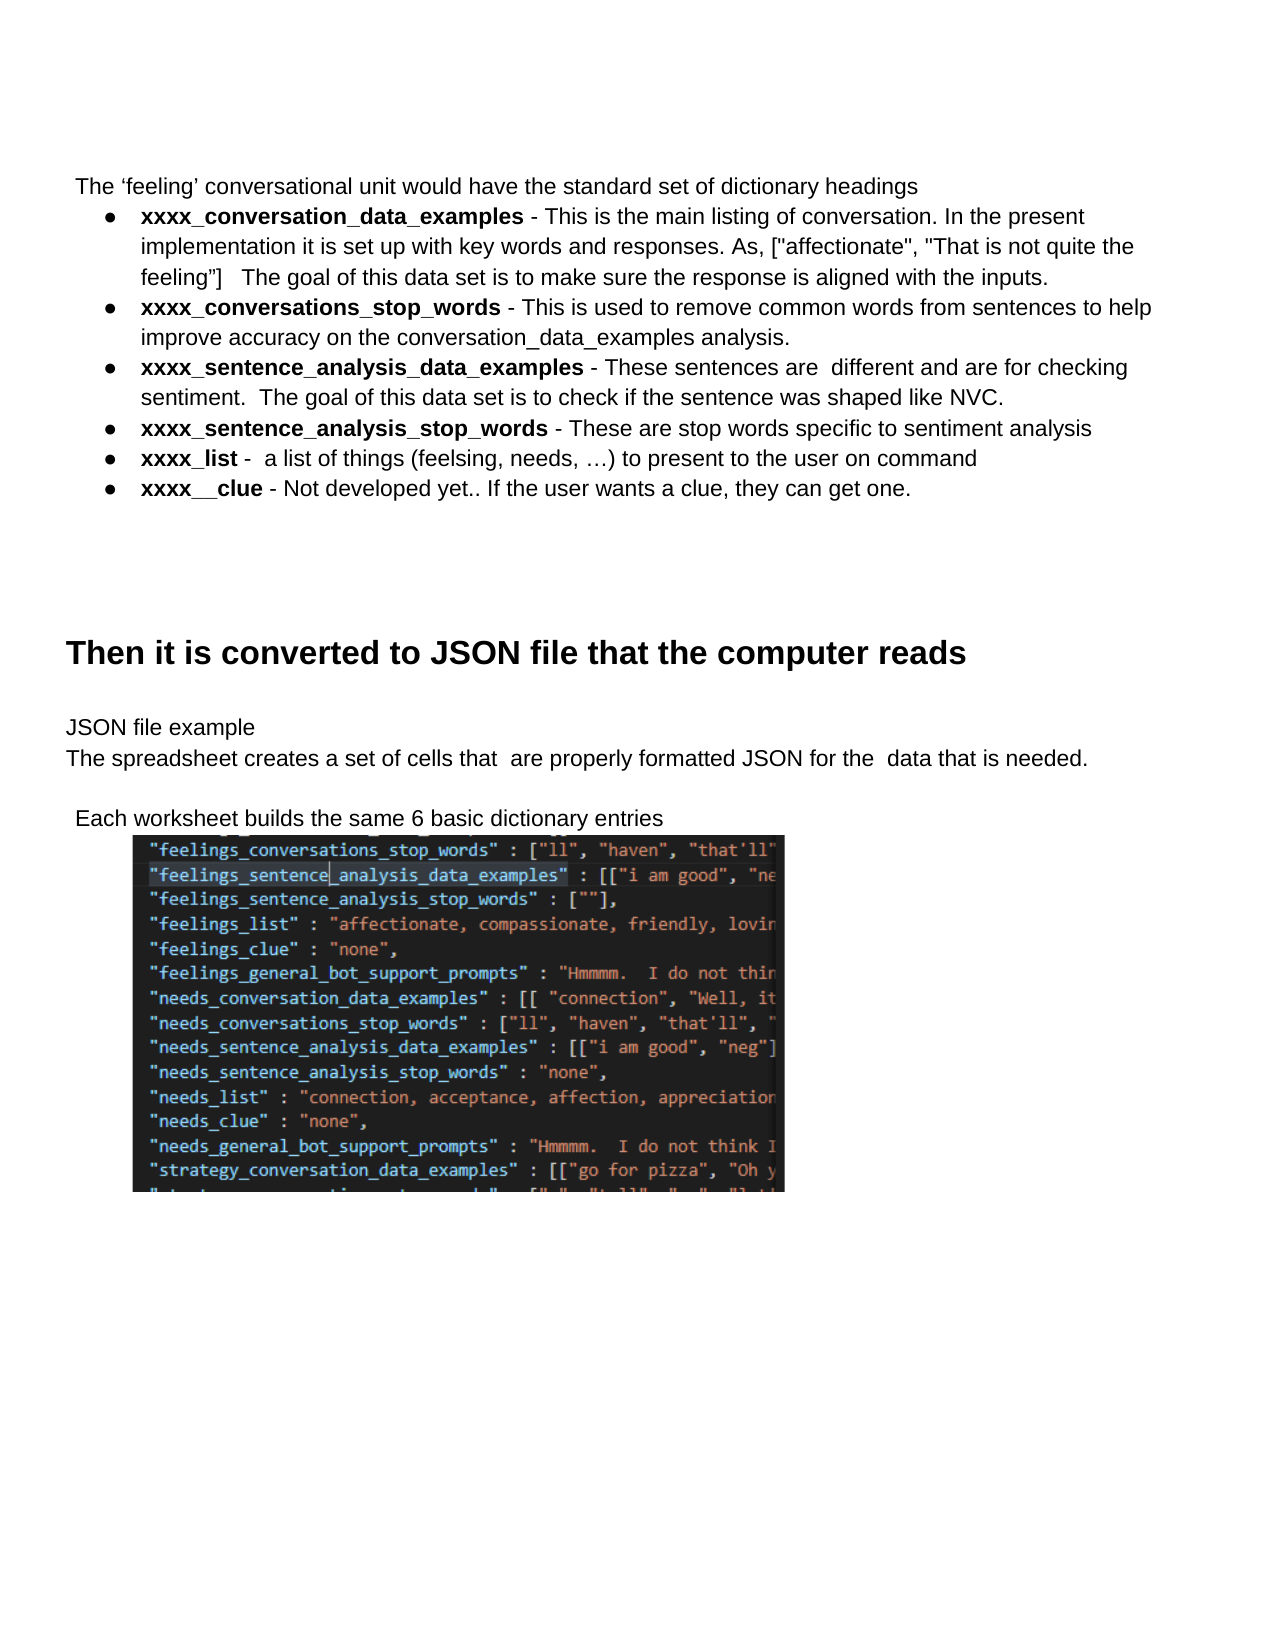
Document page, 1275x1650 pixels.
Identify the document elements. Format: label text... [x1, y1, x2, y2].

text The spreadsheet creates a set of cells that are properly formatted JSON for the data that is needed. [66, 744, 1256, 771]
list xxxx_conversations_stop_words - This is used to remove common words from sentences to help improve accuracy on the conversation_data_examples analysis. [103, 294, 1153, 350]
text The ‘feeling’ conversational unit would have the standard set of dictionary headings [75, 173, 1172, 199]
list xxxx_list - a list of things (feelsing, needs, …) to present to the user on command [103, 445, 1153, 471]
text JSON file example [66, 714, 1256, 741]
list xxxx_sentence_analysis_stop_words - These are stop words specific to sentiment analysis [103, 414, 1153, 441]
subtitle Then it is converted to JSON file that the computer reads [66, 633, 1256, 672]
list xxxx_conversation_data_examples - This is the main listing of conversation. In the present implementation it is set up with key words and responses. As, ["affectionate", "That is not quite the feeling”] The goal of this data set is to make sure the response is aligned with the inputs. [103, 203, 1153, 290]
picture [132, 835, 785, 1192]
list xxxx__clue - Not developed yet.. If the user wants a clue, they can get one. [103, 475, 1153, 501]
list xxxx_sentence_analysis_data_examples - These sentences are different and are for checking sentiment. The goal of this data set is to check if the sentence was shaped like NVC. [103, 354, 1153, 411]
text Each worksheet builds the same 6 basic dictionary entries [75, 805, 1172, 831]
